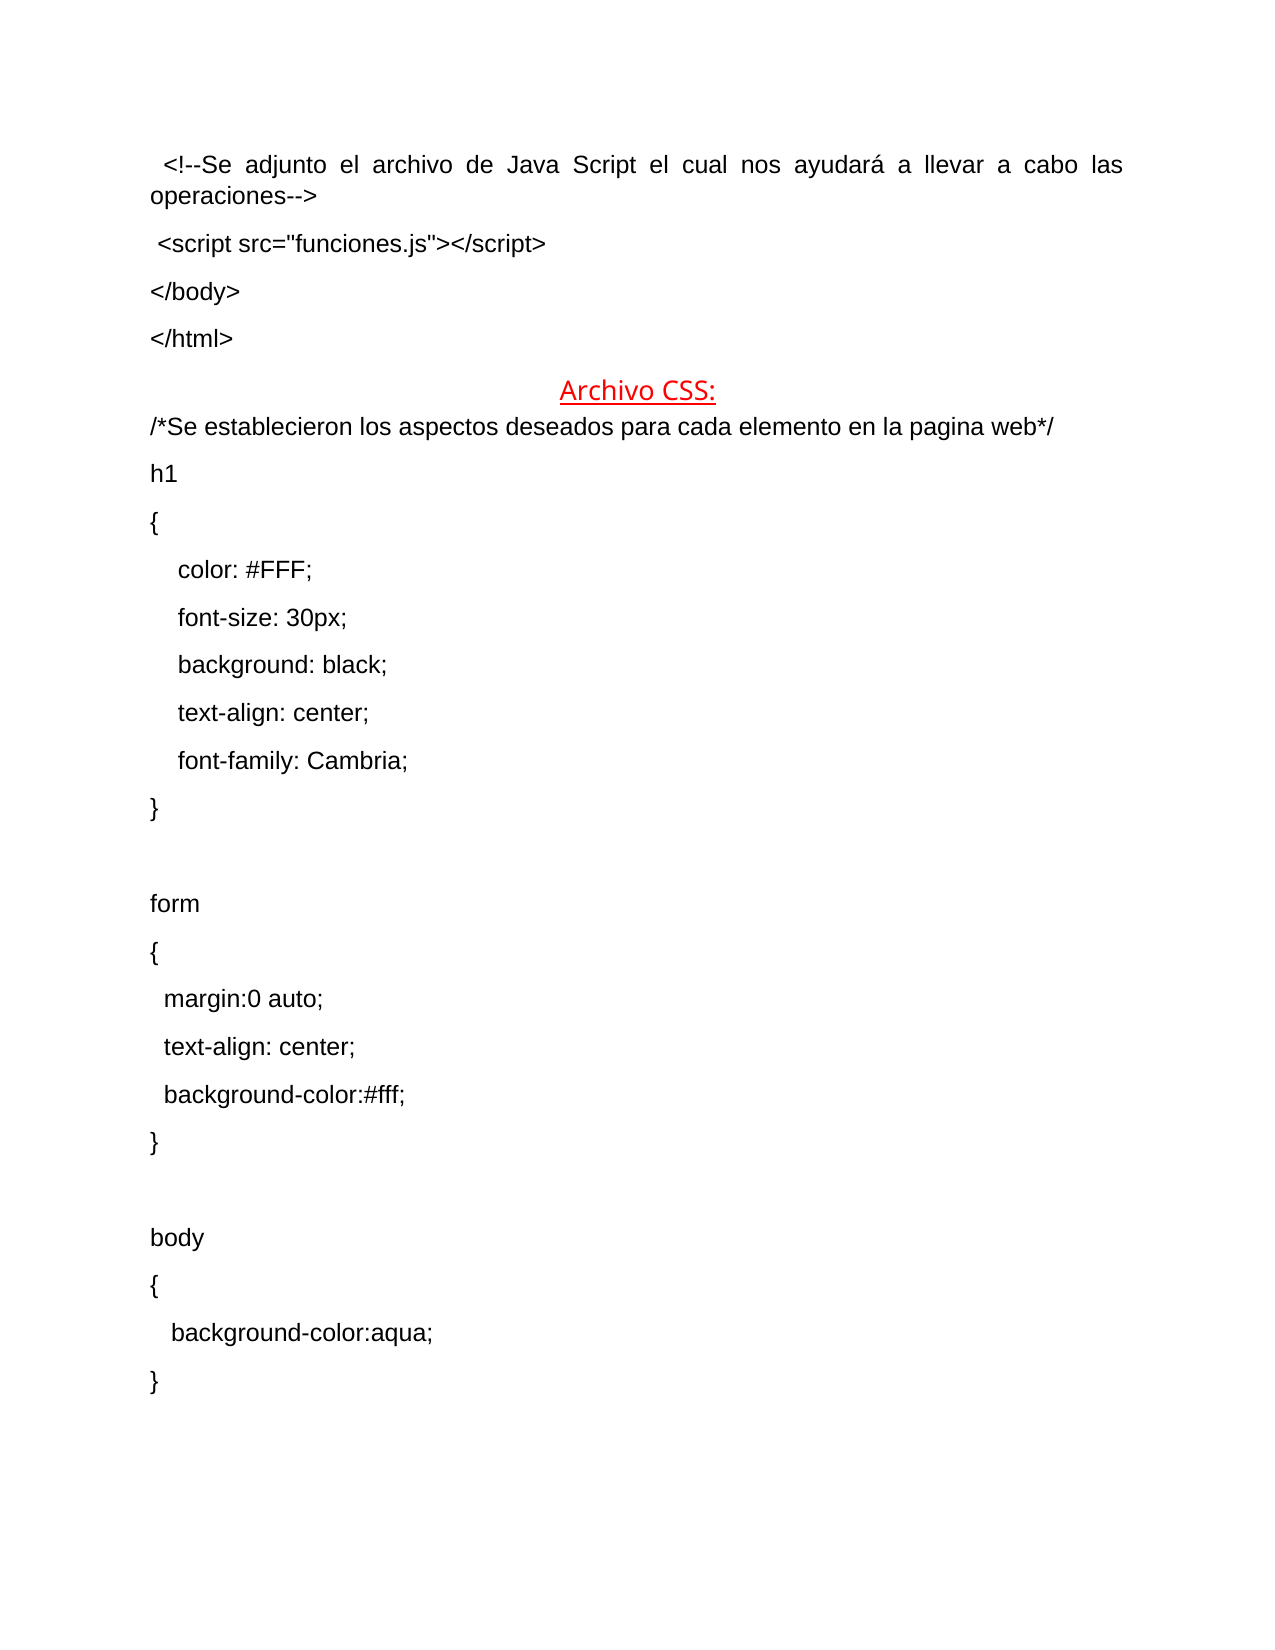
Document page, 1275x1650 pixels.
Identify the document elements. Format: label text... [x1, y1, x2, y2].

subtitle Archivo CSS: [150, 372, 1125, 409]
text { [150, 1270, 1125, 1299]
text } [150, 1366, 1125, 1394]
text { [150, 936, 1125, 965]
text background-color:aqua; [150, 1318, 1125, 1347]
text body [150, 1223, 1125, 1251]
text text-align: center; [150, 1032, 1125, 1061]
text margin:0 auto; [150, 984, 1125, 1013]
text </html> [150, 324, 1125, 353]
text text-align: center; [150, 698, 1125, 727]
text font-size: 30px; [150, 602, 1125, 631]
text h1 [150, 459, 1125, 488]
text background: black; [150, 650, 1125, 679]
text { [150, 507, 1125, 536]
text font-family: Cambria; [150, 746, 1125, 774]
text <!--Se adjunto el archivo de Java Script el cual nos ayudará a llevar a cabo las operaciones--> [150, 150, 1125, 210]
text } [150, 793, 1125, 822]
text <script src="funciones.js"></script> [150, 229, 1125, 257]
text /*Se establecieron los aspectos deseados para cada elemento en la pagina web*/ [150, 412, 1125, 440]
text } [150, 1127, 1125, 1156]
text color: #FFF; [150, 555, 1125, 583]
text form [150, 889, 1125, 917]
text background-color:#fff; [150, 1079, 1125, 1108]
text </body> [150, 276, 1125, 305]
